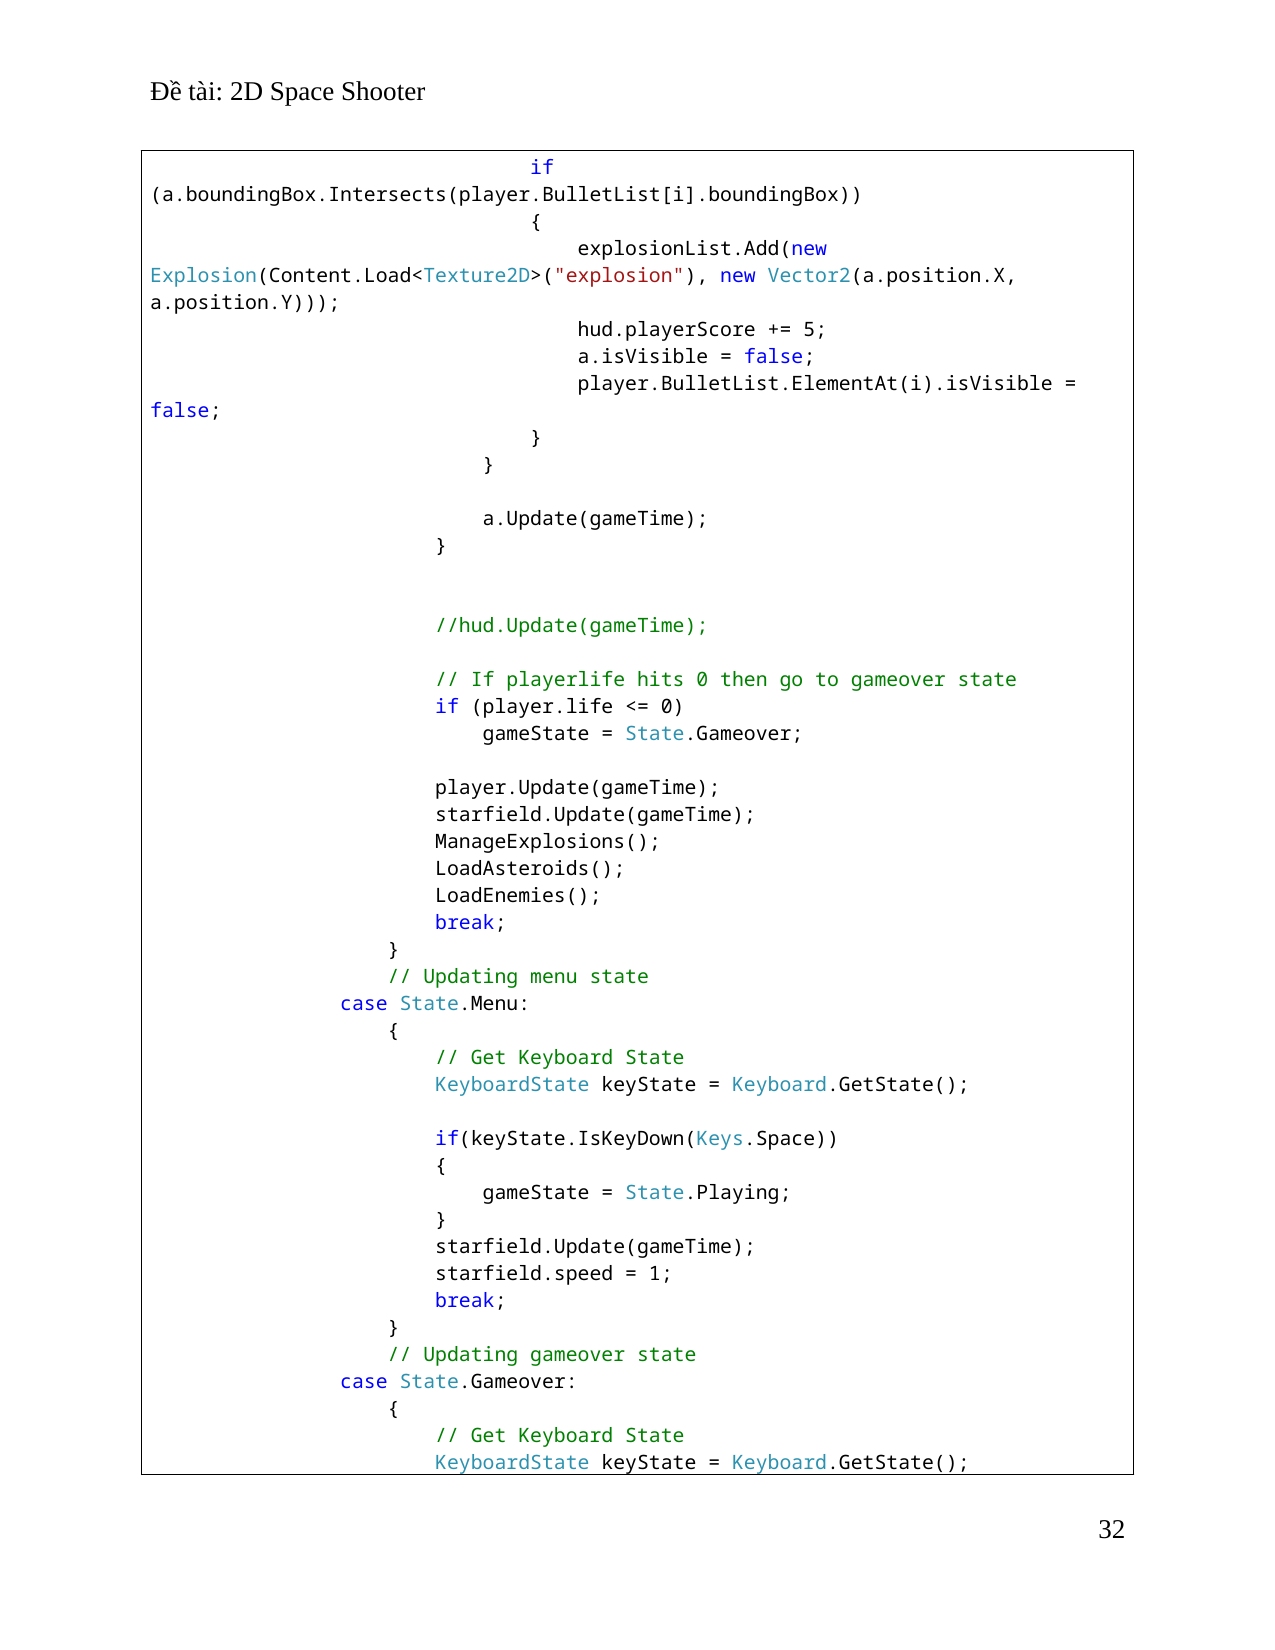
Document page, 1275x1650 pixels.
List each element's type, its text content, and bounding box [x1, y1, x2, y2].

text //hud.Update(gameTime); [150, 612, 1125, 639]
text KeyboardState keyState = Keyboard.GetState(); [150, 1070, 1125, 1097]
text // If playerlife hits 0 then go to gameover state [150, 666, 1125, 693]
text if (a.boundingBox.Intersects(player.BulletList[i].boundingBox)) [142, 151, 1133, 207]
text player.Update(gameTime); [150, 774, 1125, 801]
text // Updating gameover state [150, 1340, 1125, 1367]
text ManageExplosions(); [150, 828, 1125, 854]
text // Updating menu state [150, 962, 1125, 989]
text } [150, 936, 1125, 962]
text // Get Keyboard State [150, 1043, 1125, 1070]
text { [150, 1016, 1125, 1043]
text } [150, 1313, 1125, 1340]
text hud.playerScore += 5; [150, 315, 1125, 342]
text { [150, 1394, 1125, 1421]
text if (player.life <= 0) [150, 693, 1125, 720]
text break; [150, 908, 1125, 936]
text // Get Keyboard State [150, 1421, 1125, 1448]
text a.isVisible = false; [150, 342, 1125, 369]
text gameState = State.Playing; [150, 1178, 1125, 1205]
text } [150, 450, 1125, 477]
text KeyboardState keyState = Keyboard.GetState(); [150, 1448, 1125, 1474]
text { [150, 207, 1125, 234]
text } [150, 423, 1125, 450]
text a.Update(gameTime); [150, 504, 1125, 531]
text { [150, 1151, 1125, 1178]
text } [150, 1205, 1125, 1232]
text gameState = State.Gameover; [150, 720, 1125, 747]
text explosionList.Add(new Explosion(Content.Load<Texture2D>("explosion"), new Vector2(a.position.X, a.position.Y))); [150, 234, 1125, 315]
text starfield.Update(gameTime); [150, 1232, 1125, 1259]
text LoadAsteroids(); [150, 854, 1125, 882]
text break; [150, 1286, 1125, 1313]
text starfield.speed = 1; [150, 1259, 1125, 1286]
text if(keyState.IsKeyDown(Keys.Space)) [150, 1124, 1125, 1151]
text } [150, 531, 1125, 558]
text LoadEnemies(); [150, 882, 1125, 908]
text player.BulletList.ElementAt(i).isVisible = false; [150, 369, 1125, 423]
text starfield.Update(gameTime); [150, 801, 1125, 828]
text case State.Gameover: [150, 1367, 1125, 1394]
text case State.Menu: [150, 989, 1125, 1016]
